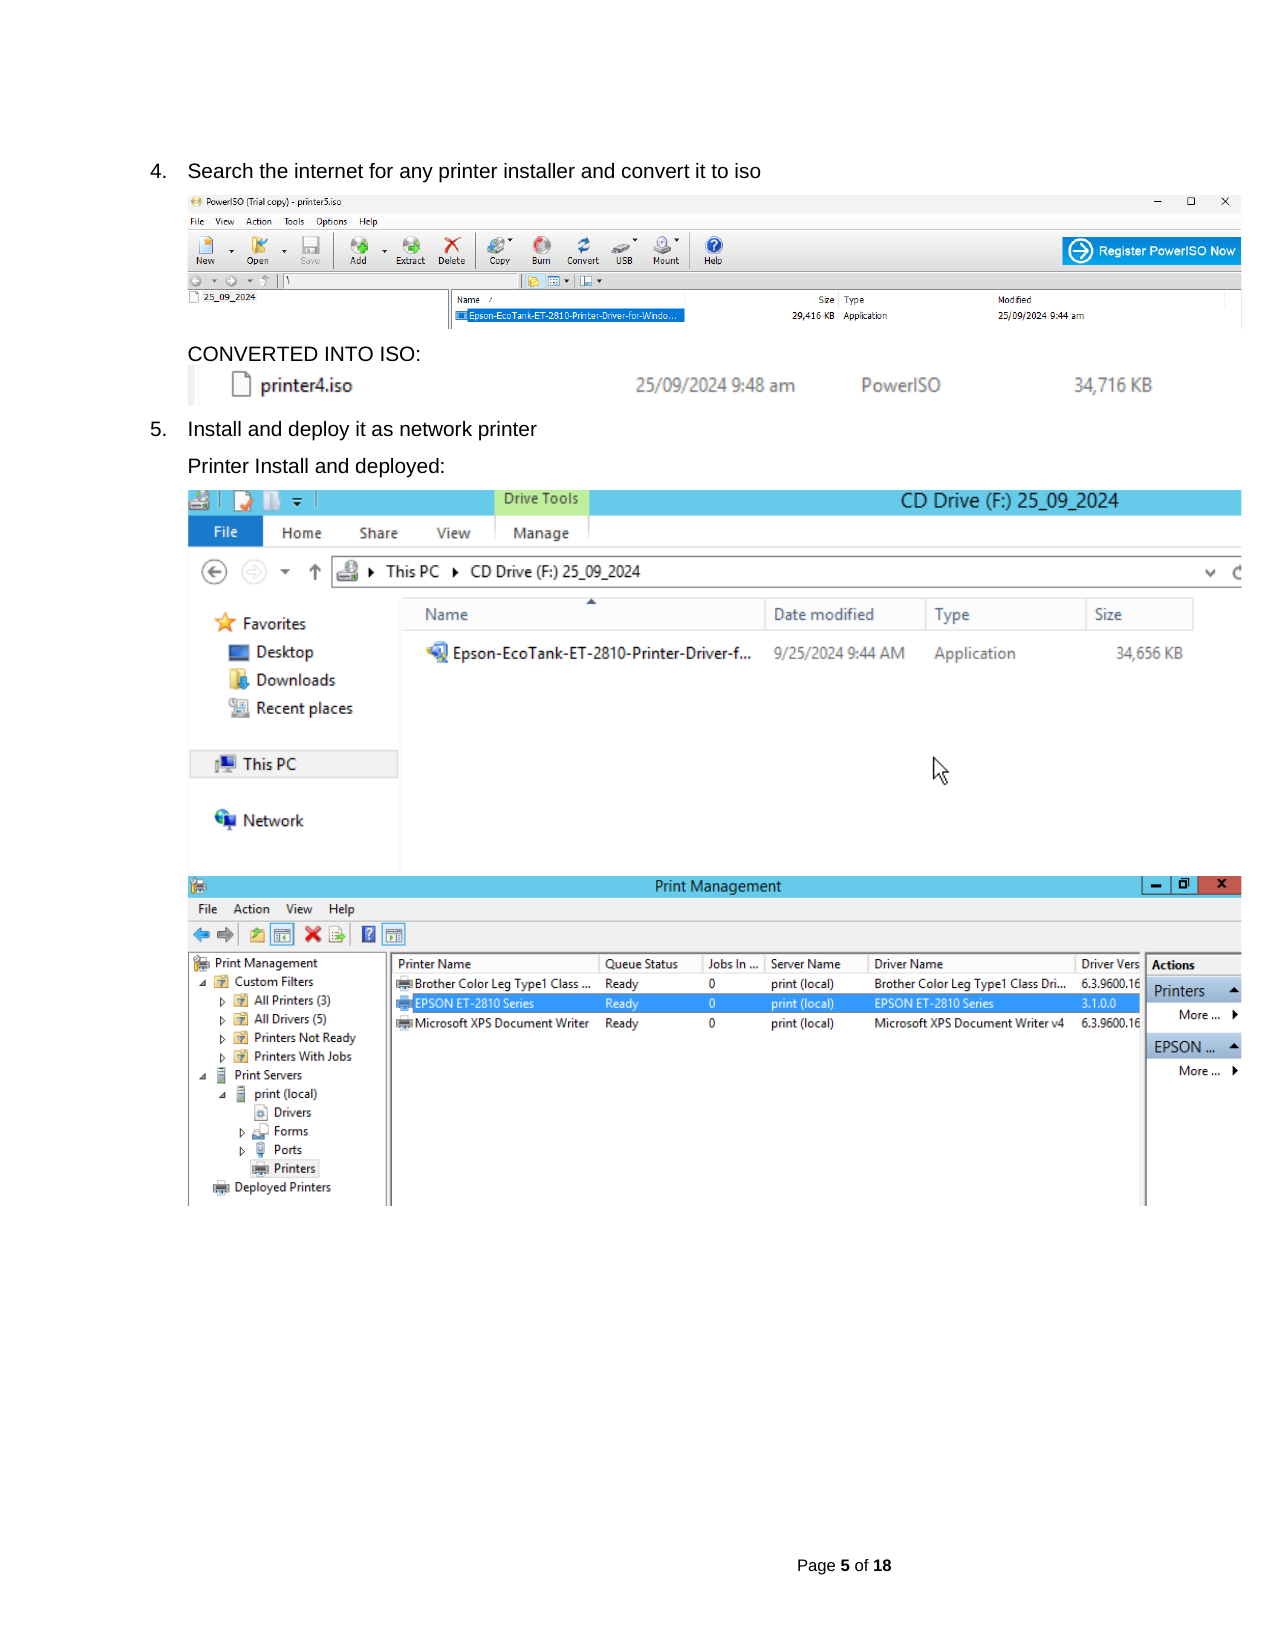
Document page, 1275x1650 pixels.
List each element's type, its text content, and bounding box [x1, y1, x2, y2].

picture [187, 195, 1242, 329]
picture [187, 365, 1162, 405]
text Printer Install and deployed: [187, 453, 1167, 477]
list Search the internet for any printer installer and convert it to iso [150, 159, 1167, 183]
picture [187, 490, 1242, 1206]
list Install and deploy it as network printer [150, 417, 1167, 441]
